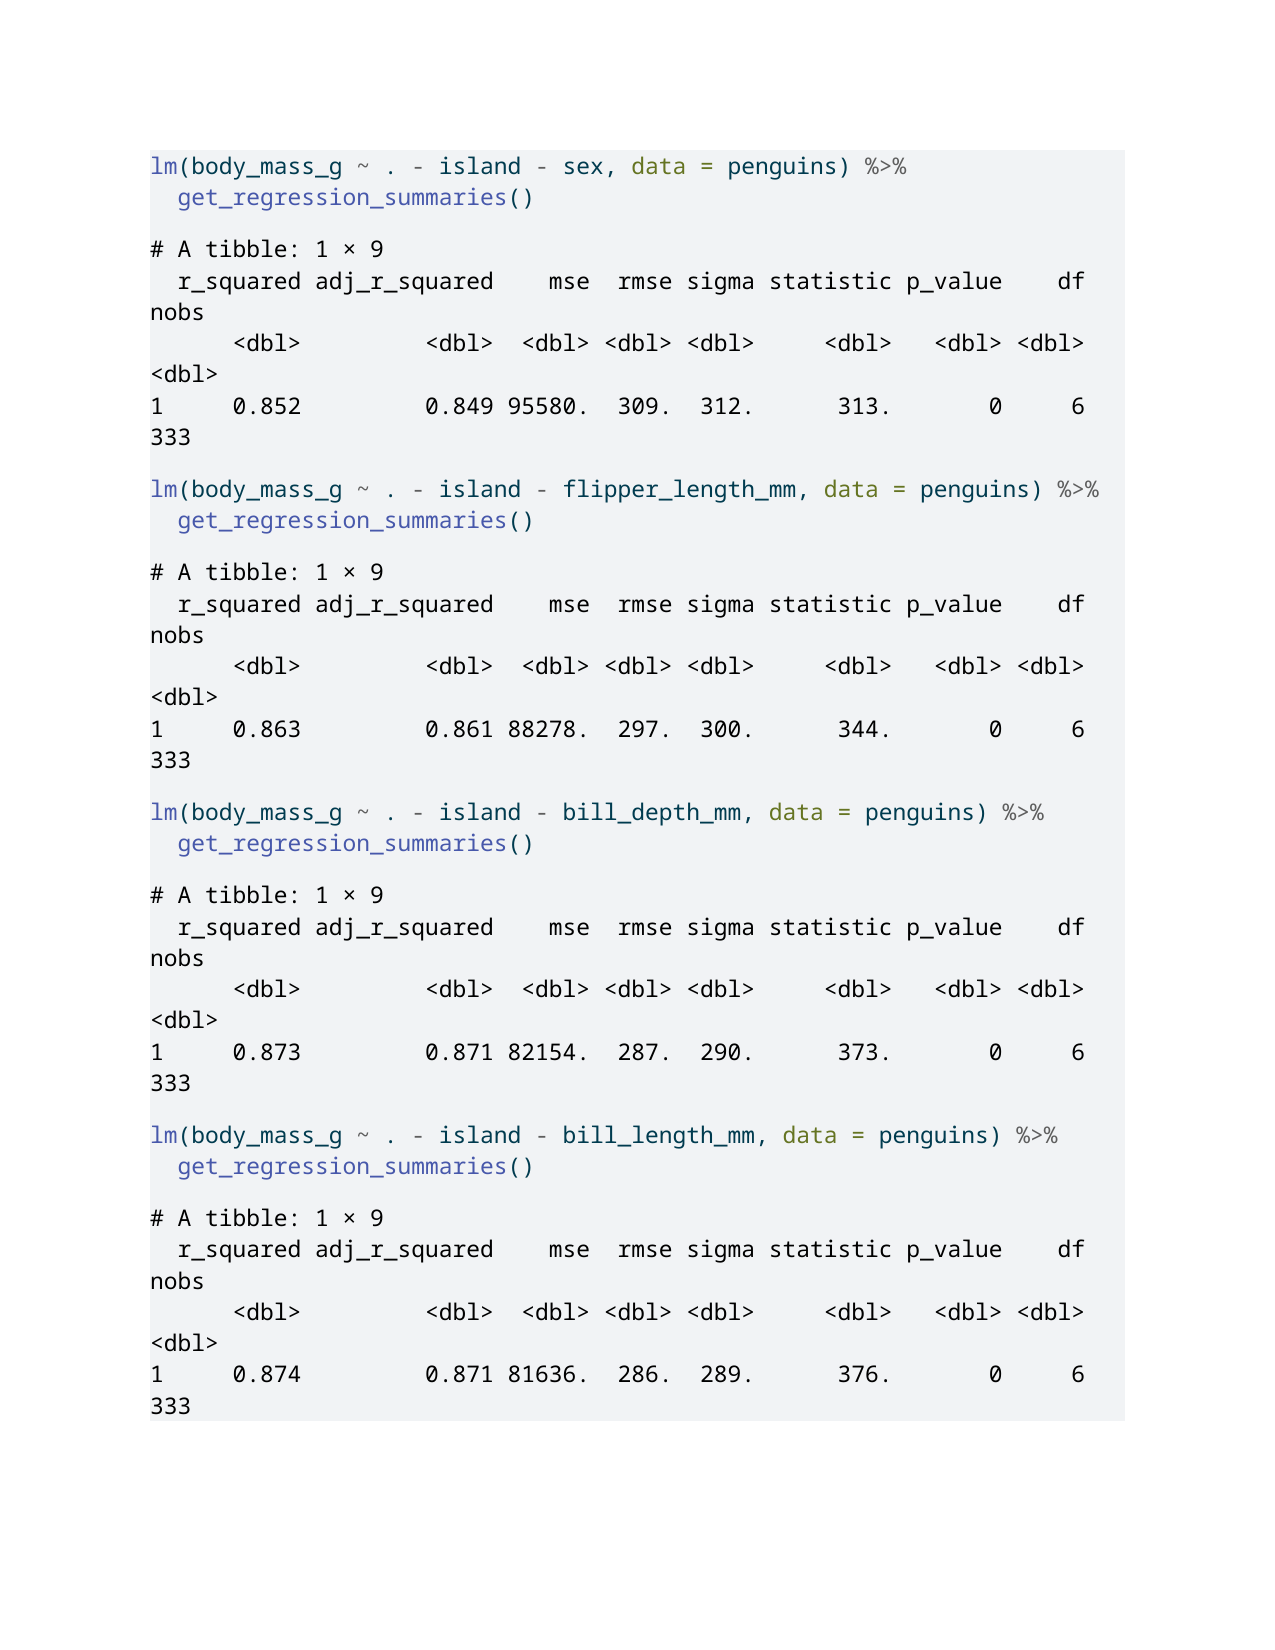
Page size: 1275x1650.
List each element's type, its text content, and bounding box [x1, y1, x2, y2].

text lm(body_mass_g ~ . - island - bill_depth_mm, data = penguins) %>% get_regression_summaries() [535, 796, 1125, 858]
text lm(body_mass_g ~ . - island - flipper_length_mm, data = penguins) %>% get_regression_summaries() [535, 473, 1125, 535]
text # A tibble: 1 × 9 r_squared adj_r_squared mse rmse sigma statistic p_value df nobs <dbl> <dbl> <dbl> <dbl> <dbl> <dbl> <dbl> <dbl> <dbl> 1 0.873 0.871 82154. 287. 290. 373. 0 6 333 [150, 879, 1125, 1098]
text lm(body_mass_g ~ . - island - sex, data = penguins) %>% get_regression_summaries() [535, 150, 1125, 212]
text lm(body_mass_g ~ . - island - bill_length_mm, data = penguins) %>% get_regression_summaries() [535, 1119, 1125, 1181]
text # A tibble: 1 × 9 r_squared adj_r_squared mse rmse sigma statistic p_value df nobs <dbl> <dbl> <dbl> <dbl> <dbl> <dbl> <dbl> <dbl> <dbl> 1 0.863 0.861 88278. 297. 300. 344. 0 6 333 [150, 556, 1125, 775]
text # A tibble: 1 × 9 r_squared adj_r_squared mse rmse sigma statistic p_value df nobs <dbl> <dbl> <dbl> <dbl> <dbl> <dbl> <dbl> <dbl> <dbl> 1 0.874 0.871 81636. 286. 289. 376. 0 6 333 [150, 1202, 1125, 1421]
